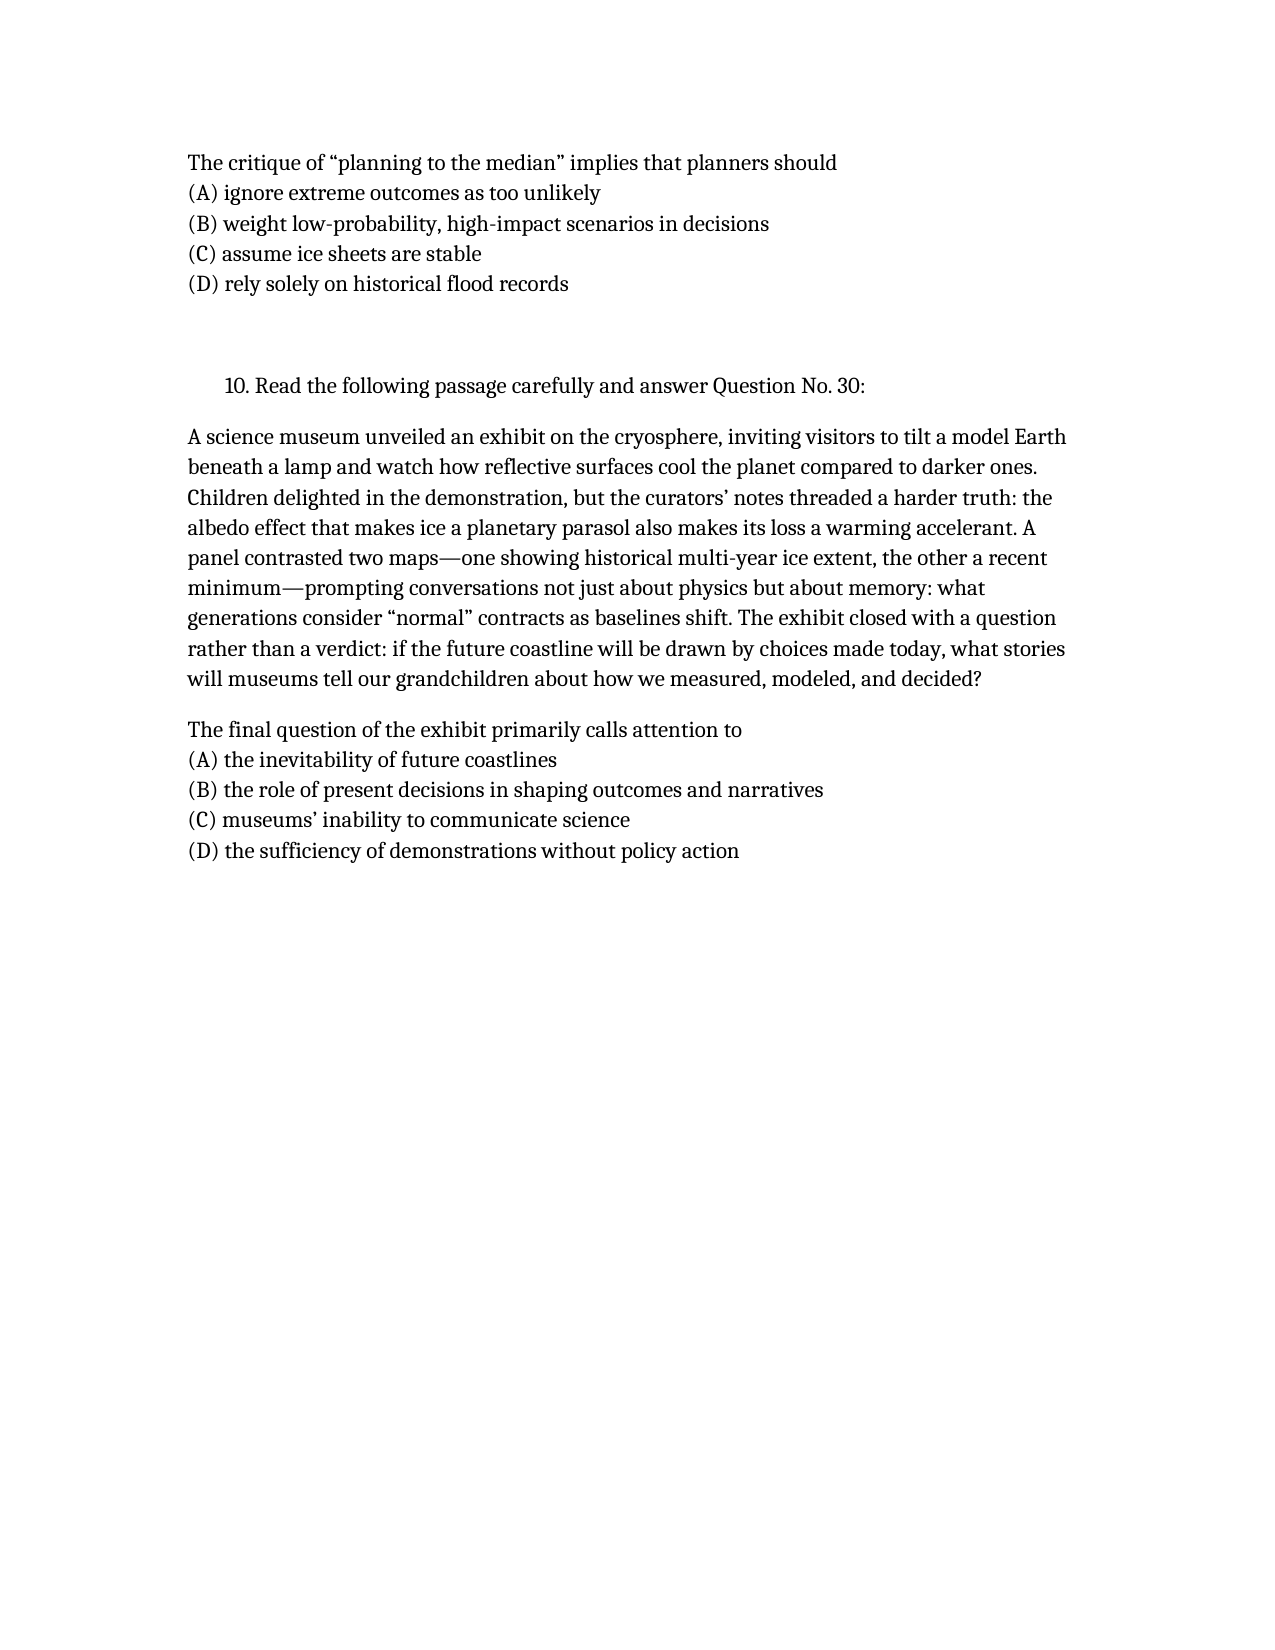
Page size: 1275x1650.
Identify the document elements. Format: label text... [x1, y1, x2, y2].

text The critique of “planning to the median” implies that planners should (A) ignore extreme outcomes as too unlikely (B) weight low-probability, high-impact scenarios in decisions (C) assume ice sheets are stable (D) rely solely on historical flood records [187, 150, 1087, 297]
text 10. Read the following passage carefully and answer Question No. 30: [225, 373, 1087, 399]
text The final question of the exhibit primarily calls attention to (A) the inevitability of future coastlines (B) the role of present decisions in shaping outcomes and narratives (C) museums’ inability to communicate science (D) the sufficiency of demonstrations without policy action [187, 717, 1087, 864]
text A science museum unveiled an exhibit on the cryosphere, inviting visitors to tilt a model Earth beneath a lamp and watch how reflective surfaces cool the planet compared to darker ones. Children delighted in the demonstration, but the curators’ notes threaded a harder truth: the albedo effect that makes ice a planetary parasol also makes its loss a warming accelerant. A panel contrasted two maps—one showing historical multi-year ice extent, the other a recent minimum—prompting conversations not just about physics but about memory: what generations consider “normal” contracts as baselines shift. The exhibit closed with a question rather than a verdict: if the future coastline will be drawn by choices made today, what stories will museums tell our grandchildren about how we measured, modeled, and decided? [187, 424, 1087, 692]
